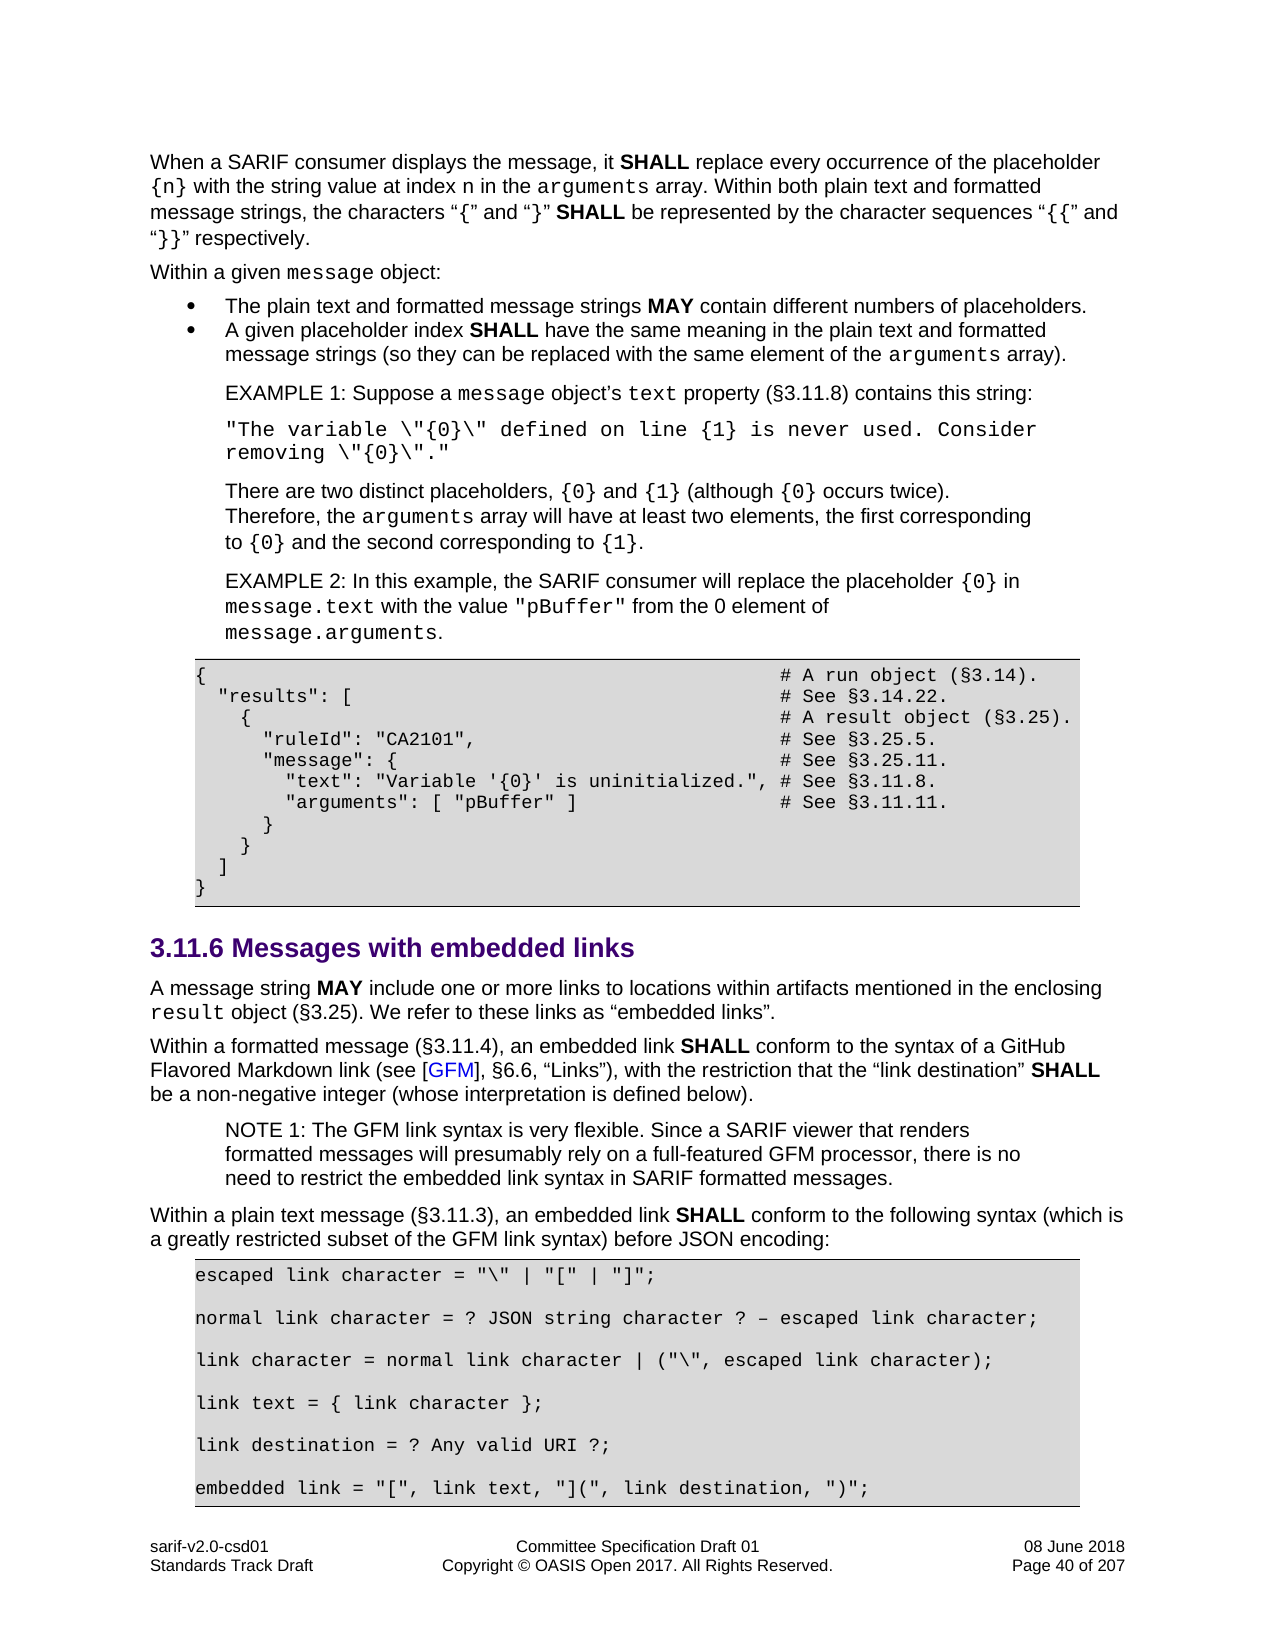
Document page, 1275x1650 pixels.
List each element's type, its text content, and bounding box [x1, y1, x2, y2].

text EXAMPLE 1: Suppose a message object’s text property (§3.11.8) contains this string: [225, 380, 1050, 406]
text normal link character = ? JSON string character ? – escaped link character; [195, 1301, 1080, 1322]
subtitle Messages with embedded links [150, 932, 1125, 963]
text "message": { # See §3.25.11. [195, 743, 1080, 765]
text escaped link character = "\" | "[" | "]"; [195, 1260, 1080, 1280]
text link destination = ? Any valid URI ?; [195, 1429, 1080, 1450]
text Within a given message object: [150, 260, 1125, 286]
list The plain text and formatted message strings MAY contain different numbers of placeholders. [187, 294, 1125, 318]
text "text": "Variable '{0}' is uninitialized.", # See §3.11.8. [195, 765, 1080, 786]
text There are two distinct placeholders, {0} and {1} (although {0} occurs twice). Therefore, the arguments array will have at least two elements, the first corresponding to {0} and the second corresponding to {1}. [225, 478, 1050, 556]
text ] [195, 850, 1080, 871]
text Within a formatted message (§3.11.4), an embedded link SHALL conform to the syntax of a GitHub Flavored Markdown link (see [GFM], §6.6, “Links”), with the restriction that the “link destination” SHALL be a non-negative integer (whose interpretation is defined below). [150, 1034, 1125, 1106]
list A given placeholder index SHALL have the same meaning in the plain text and formatted message strings (so they can be replaced with the same element of the arguments array). [187, 318, 1125, 368]
text } [195, 871, 1080, 906]
text { # A run object (§3.14). [195, 660, 1080, 680]
text link character = normal link character | ("\", escaped link character); [195, 1344, 1080, 1365]
text "ruleId": "CA2101", # See §3.25.5. [195, 722, 1080, 743]
text embedded link = "[", link text, "](", link destination, ")"; [195, 1471, 1080, 1506]
text link text = { link character }; [195, 1386, 1080, 1407]
text { # A result object (§3.25). [195, 701, 1080, 722]
text EXAMPLE 2: In this example, the SARIF consumer will replace the placeholder {0} in message.text with the value "pBuffer" from the 0 element of message.arguments. [225, 568, 1050, 646]
text "results": [ # See §3.14.22. [195, 680, 1080, 701]
text A message string MAY include one or more links to locations within artifacts mentioned in the enclosing result object (§3.25). We refer to these links as “embedded links”. [150, 976, 1125, 1025]
text "The variable \"{0}\" defined on line {1} is never used. Consider removing \"{0}\"." [225, 419, 1050, 466]
text "arguments": [ "pBuffer" ] # See §3.11.11. [195, 786, 1080, 807]
text } [195, 828, 1080, 850]
text } [195, 807, 1080, 828]
